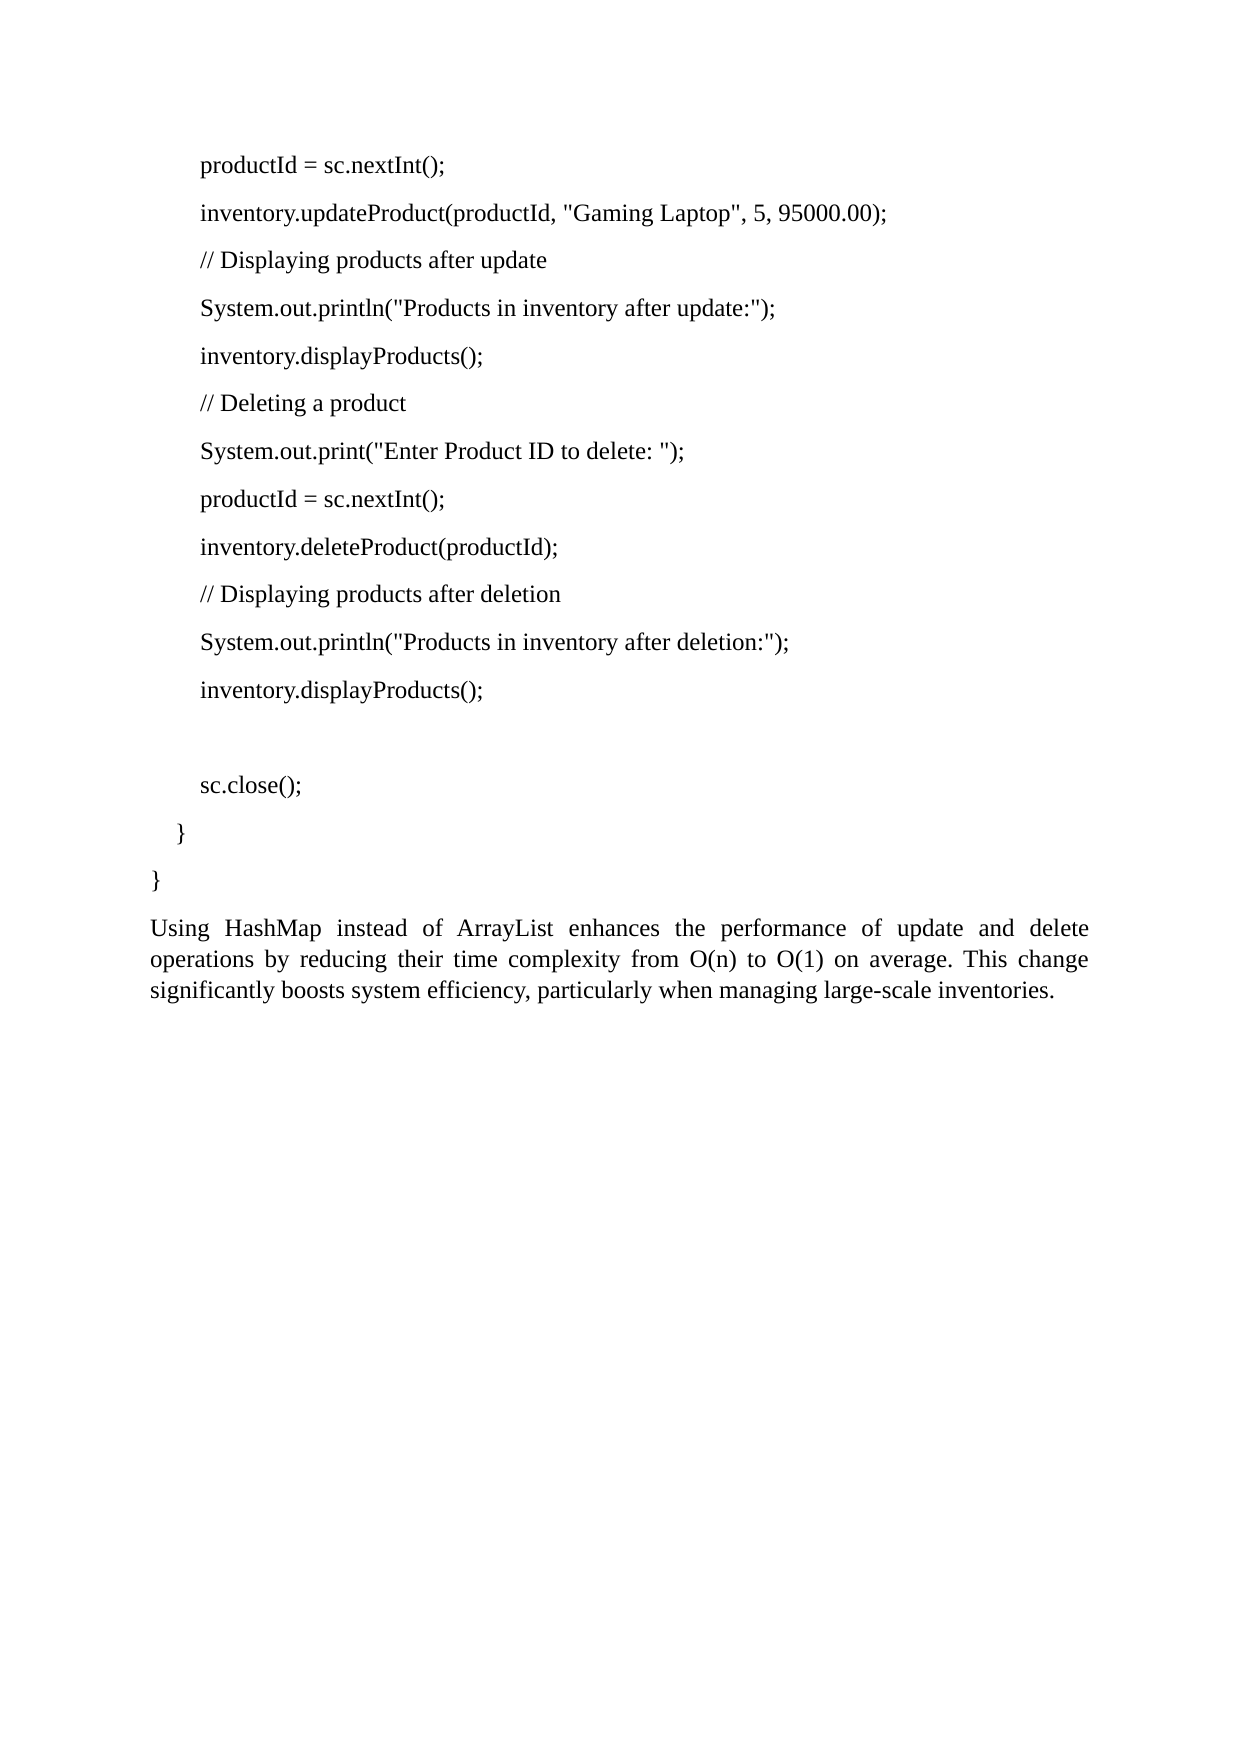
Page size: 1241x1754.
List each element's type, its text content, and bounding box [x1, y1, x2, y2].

text } [150, 818, 1090, 847]
text inventory.updateProduct(productId, "Gaming Laptop", 5, 95000.00); [150, 198, 1090, 226]
text // Displaying products after deletion [150, 579, 1090, 608]
text inventory.displayProducts(); [150, 675, 1090, 703]
text productId = sc.nextInt(); [150, 150, 1090, 179]
text inventory.deleteProduct(productId); [150, 532, 1090, 560]
text sc.close(); [150, 770, 1090, 799]
text // Deleting a product [150, 388, 1090, 417]
text } [150, 866, 1090, 894]
text System.out.println("Products in inventory after update:"); [150, 293, 1090, 322]
text Using HashMap instead of ArrayList enhances the performance of update and delete operations by reducing their time complexity from O(n) to O(1) on average. This change significantly boosts system efficiency, particularly when managing large-scale inventories. [150, 913, 1090, 1004]
text // Displaying products after update [150, 245, 1090, 274]
text inventory.displayProducts(); [150, 341, 1090, 369]
text System.out.print("Enter Product ID to delete: "); [150, 436, 1090, 465]
text productId = sc.nextInt(); [150, 484, 1090, 513]
text System.out.println("Products in inventory after deletion:"); [150, 627, 1090, 656]
